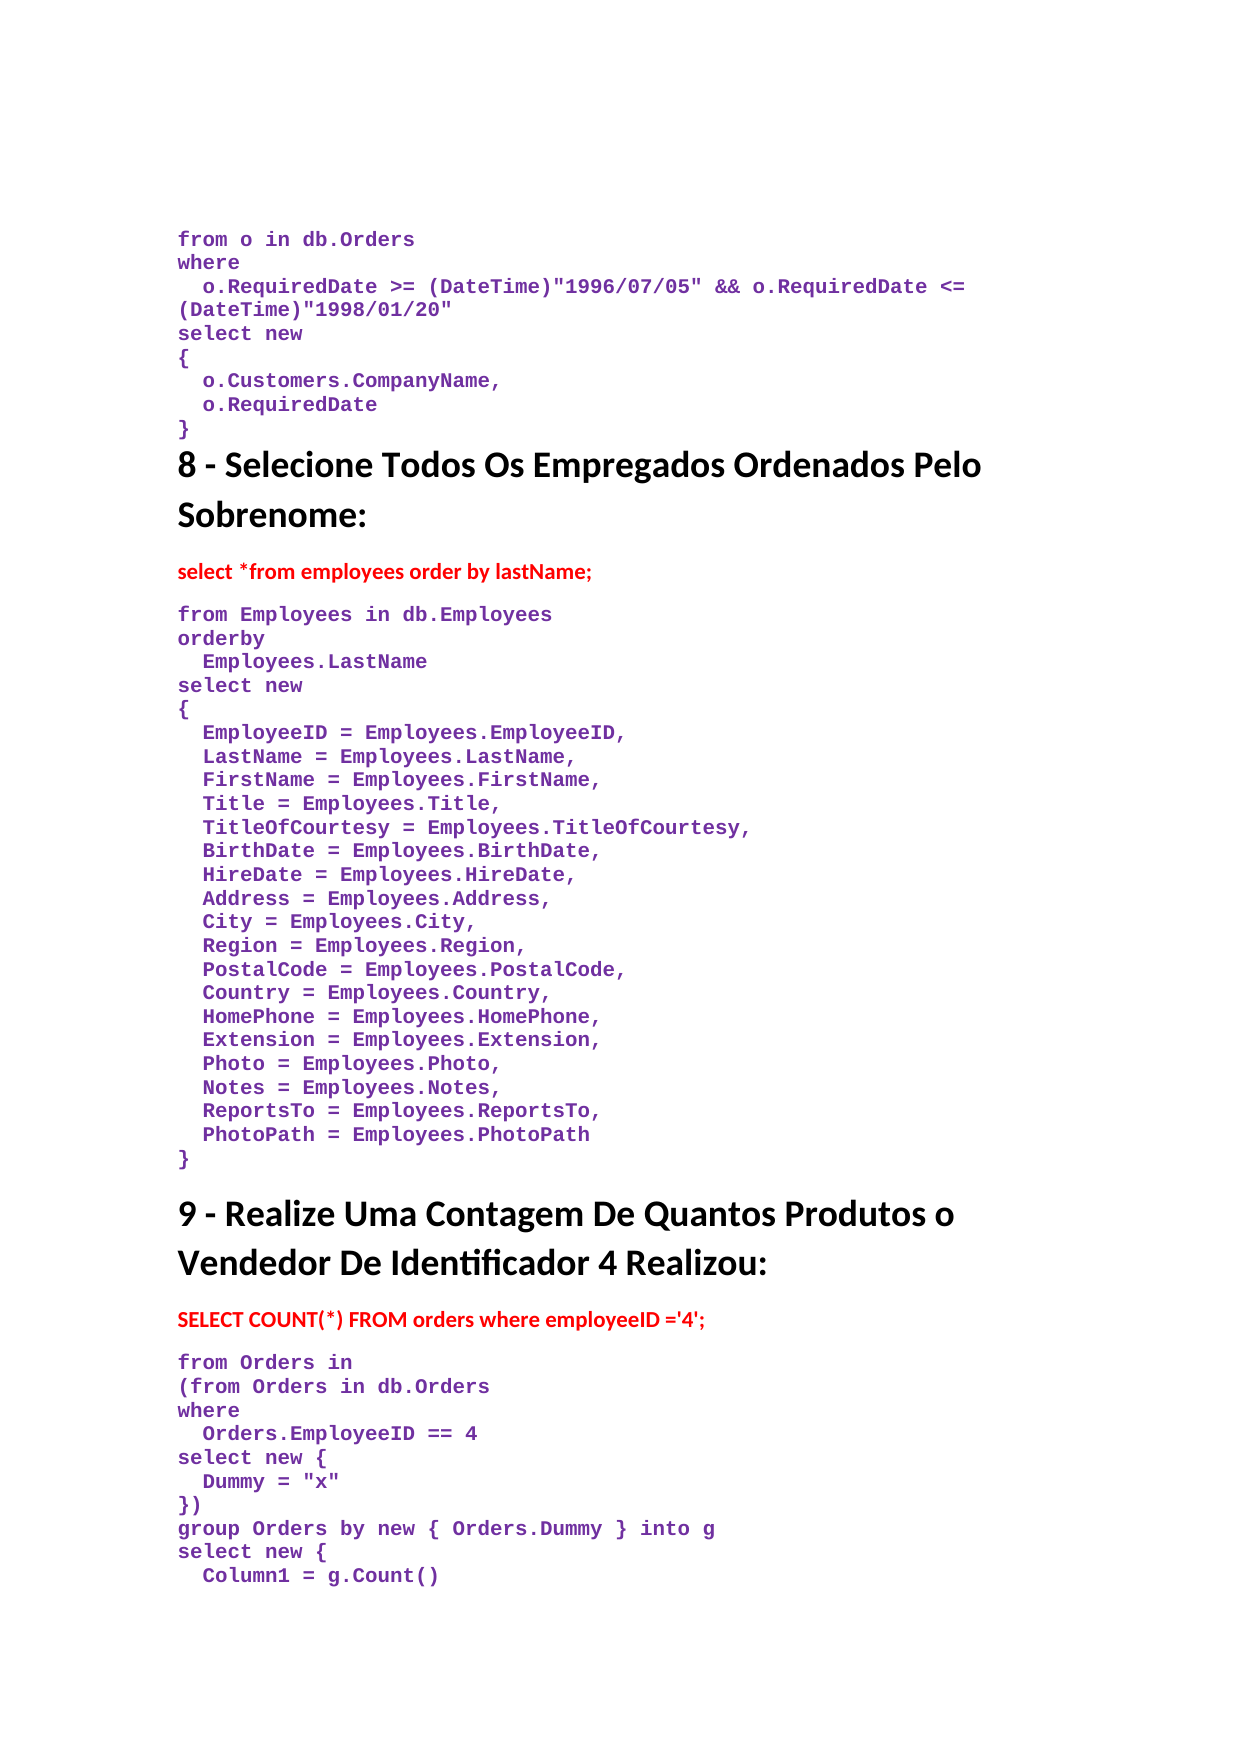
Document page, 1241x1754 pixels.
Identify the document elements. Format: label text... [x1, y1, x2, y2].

text Notes = Employees.Notes, [177, 1077, 1063, 1100]
text City = Employees.City, [177, 911, 1063, 935]
text Dummy = "x" [177, 1471, 1063, 1494]
text EmployeeID = Employees.EmployeeID, [177, 722, 1063, 746]
text select new [177, 323, 1063, 347]
text 8 - Selecione Todos Os Empregados Ordenados Pelo Sobrenome: [177, 441, 1063, 537]
text (from Orders in db.Orders [177, 1376, 1063, 1400]
text BirthDate = Employees.BirthDate, [177, 840, 1063, 864]
text select new [177, 675, 1063, 698]
text ReportsTo = Employees.ReportsTo, [177, 1100, 1063, 1124]
text Title = Employees.Title, [177, 793, 1063, 817]
text Orders.EmployeeID == 4 [177, 1423, 1063, 1447]
text SELECT COUNT(*) FROM orders where employeeID ='4'; [177, 1306, 1063, 1333]
text group Orders by new { Orders.Dummy } into g [177, 1518, 1063, 1542]
text from Employees in db.Employees [177, 604, 1063, 627]
text }) [177, 1494, 1063, 1518]
text Country = Employees.Country, [177, 982, 1063, 1006]
text o.Customers.CompanyName, [177, 370, 1063, 394]
text from Orders in [177, 1352, 1063, 1376]
text from o in db.Orders [177, 228, 1063, 252]
text HomePhone = Employees.HomePhone, [177, 1006, 1063, 1029]
text Column1 = g.Count() [177, 1565, 1063, 1589]
text o.RequiredDate [177, 394, 1063, 418]
text orderby [177, 627, 1063, 651]
text TitleOfCourtesy = Employees.TitleOfCourtesy, [177, 817, 1063, 840]
text where [177, 252, 1063, 276]
text Extension = Employees.Extension, [177, 1029, 1063, 1053]
text select *from employees order by lastName; [177, 557, 1063, 585]
text HireDate = Employees.HireDate, [177, 864, 1063, 888]
text where [177, 1400, 1063, 1423]
text Region = Employees.Region, [177, 935, 1063, 958]
text 9 - Realize Uma Contagem De Quantos Produtos o Vendedor De Identificador 4 Realizou: [177, 1190, 1063, 1285]
text PostalCode = Employees.PostalCode, [177, 958, 1063, 982]
text FirstName = Employees.FirstName, [177, 769, 1063, 793]
text PhotoPath = Employees.PhotoPath [177, 1124, 1063, 1148]
text { [177, 698, 1063, 722]
text Employees.LastName [177, 651, 1063, 675]
text } [177, 418, 1063, 441]
text select new { [177, 1542, 1063, 1565]
text LastName = Employees.LastName, [177, 746, 1063, 769]
text select new { [177, 1447, 1063, 1471]
text o.RequiredDate >= (DateTime)"1996/07/05" && o.RequiredDate <= (DateTime)"1998/01/20" [177, 276, 1063, 323]
text Photo = Employees.Photo, [177, 1053, 1063, 1077]
text { [177, 347, 1063, 370]
text } [177, 1148, 1063, 1171]
text Address = Employees.Address, [177, 888, 1063, 911]
